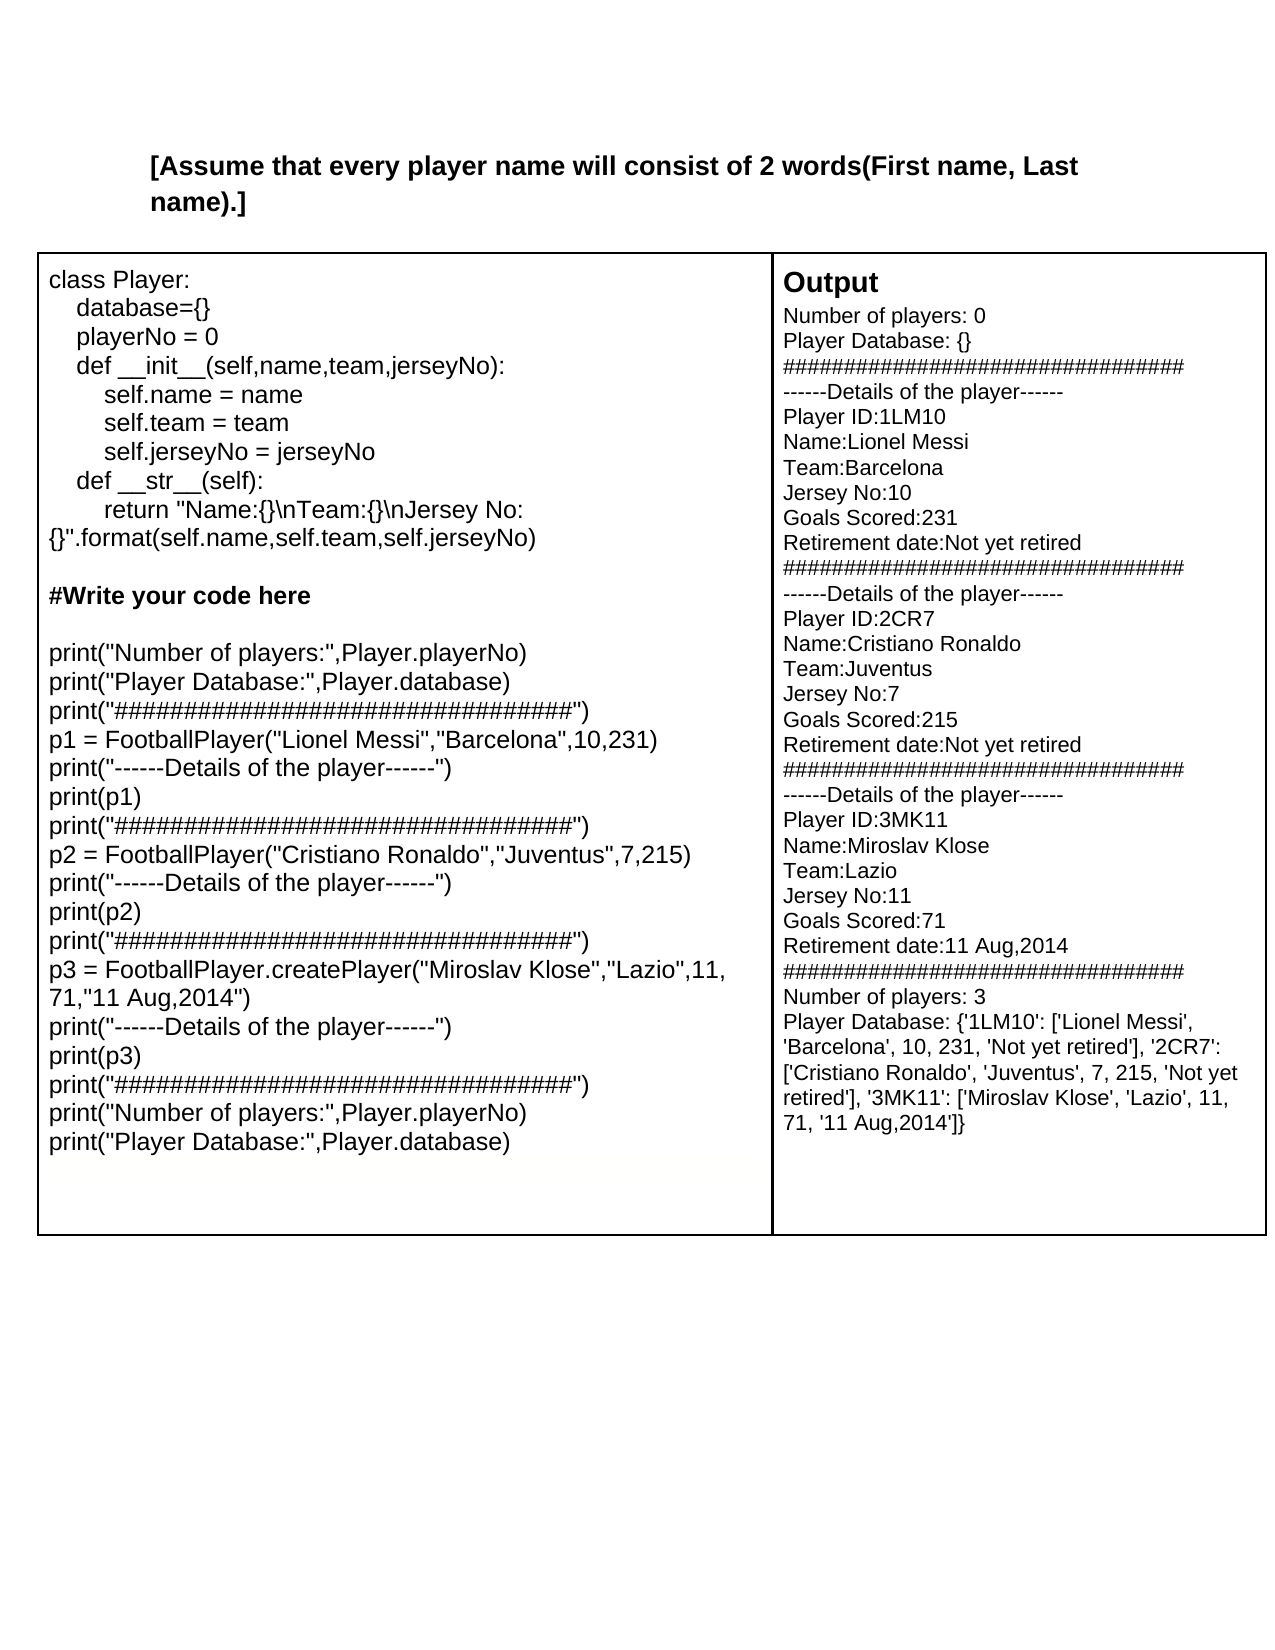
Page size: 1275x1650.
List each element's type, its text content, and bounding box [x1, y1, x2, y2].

table_header Output Number of players: 0 Player Database: {} ################################# ------Details of the player------ Player ID:1LM10 Name:Lionel Messi Team:Barcelona Jersey No:10 Goals Scored:231 Retirement date:Not yet retired ################################# ------Details of the player------ Player ID:2CR7 Name:Cristiano Ronaldo Team:Juventus Jersey No:7 Goals Scored:215 Retirement date:Not yet retired ################################# ------Details of the player------ Player ID:3MK11 Name:Miroslav Klose Team:Lazio Jersey No:11 Goals Scored:71 Retirement date:11 Aug,2014 ################################# Number of players: 3 Player Database: {'1LM10': ['Lionel Messi', 'Barcelona', 10, 231, 'Not yet retired'], '2CR7': ['Cristiano Ronaldo', 'Juventus', 7, 215, 'Not yet retired'], '3MK11': ['Miroslav Klose', 'Lazio', 11, 71, '11 Aug,2014']} [774, 254, 1265, 1234]
text [Assume that every player name will consist of 2 words(First name, Last name).] [150, 150, 1125, 217]
table_header class Player: database={} playerNo = 0 def __init__(self,name,team,jerseyNo): self.name = name self.team = team self.jerseyNo = jerseyNo def __str__(self): return "Name:{}\nTeam:{}\nJersey No:{}".format(self.name,self.team,self.jerseyNo) #Write your code here print("Number of players:",Player.playerNo) print("Player Database:",Player.database) print("#################################") p1 = FootballPlayer("Lionel Messi","Barcelona",10,231) print("------Details of the player------") print(p1) print("#################################") p2 = FootballPlayer("Cristiano Ronaldo","Juventus",7,215) print("------Details of the player------") print(p2) print("#################################") p3 = FootballPlayer.createPlayer("Miroslav Klose","Lazio",11, 71,"11 Aug,2014") print("------Details of the player------") print(p3) print("#################################") print("Number of players:",Player.playerNo) print("Player Database:",Player.database) [39, 254, 771, 1234]
